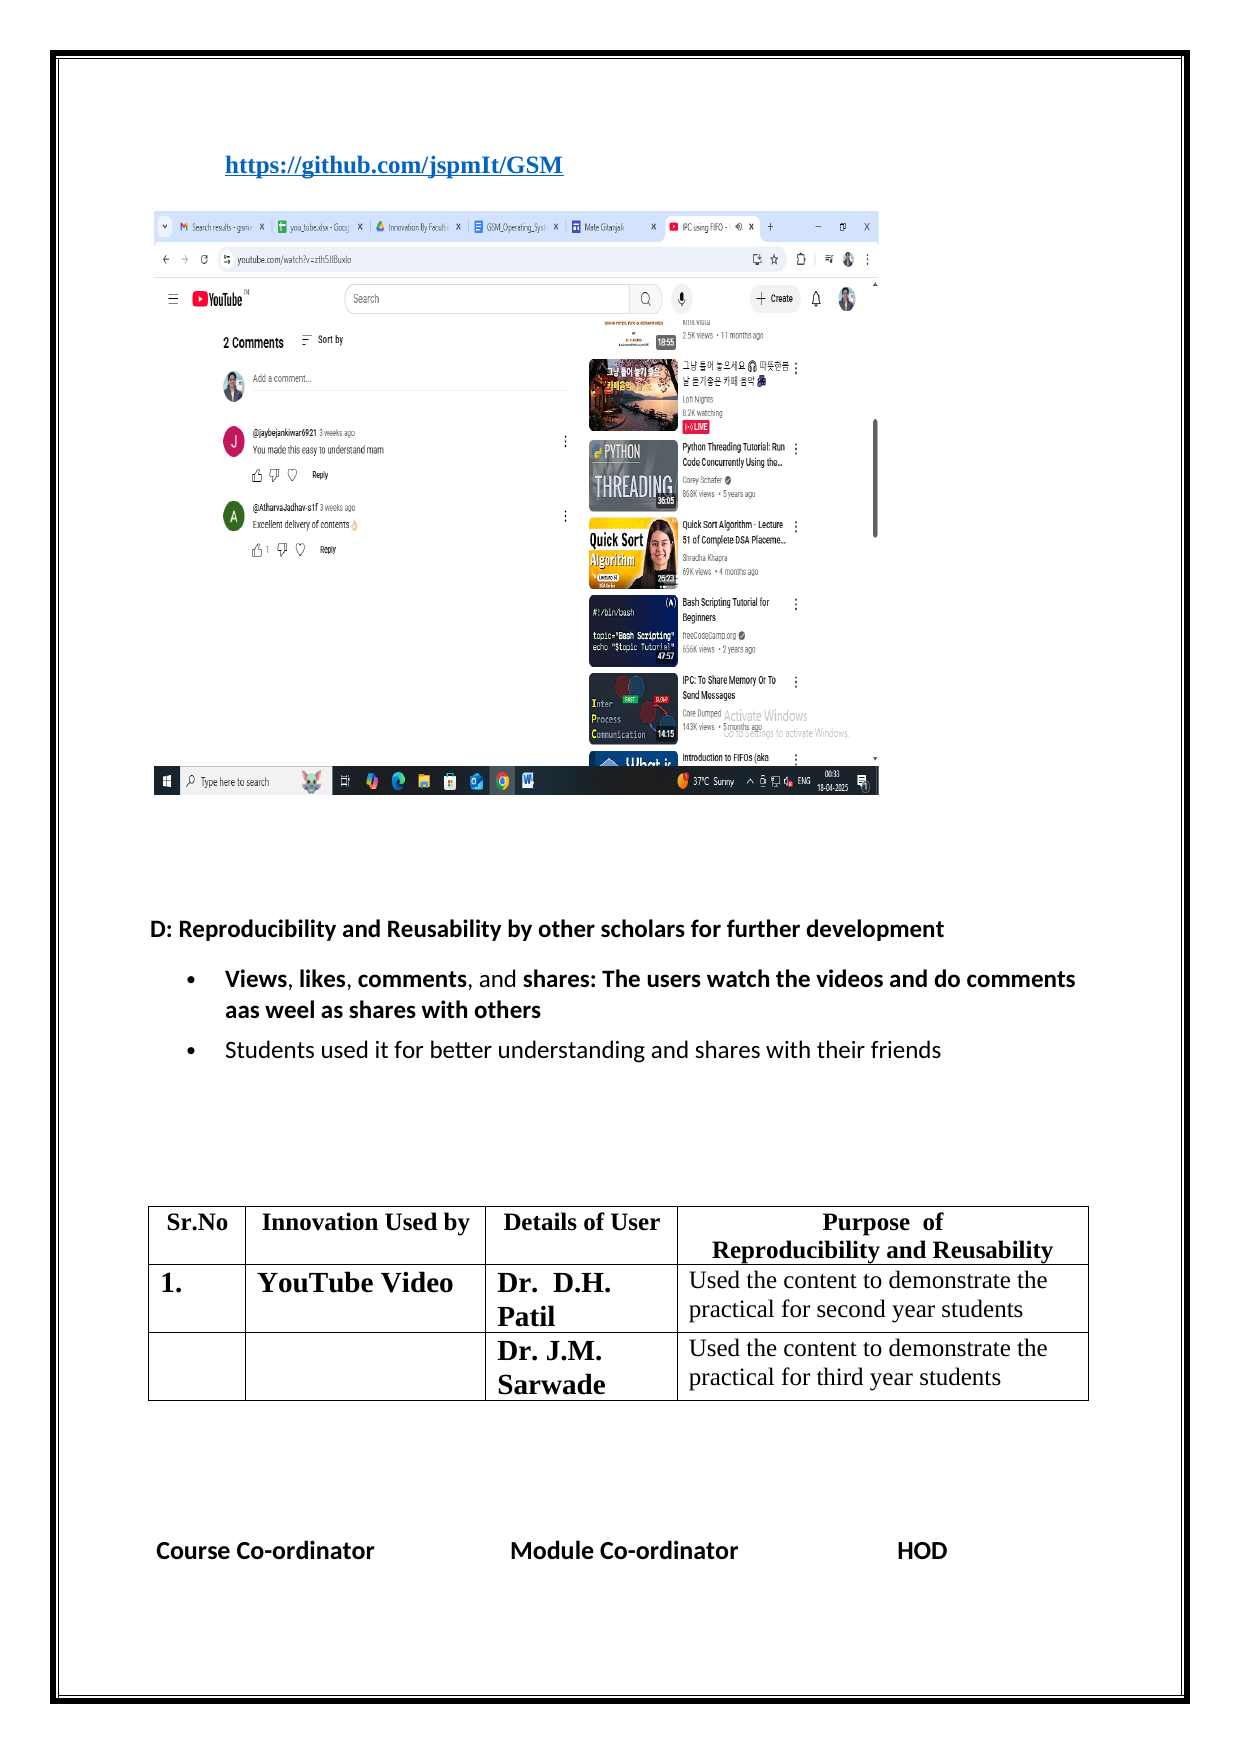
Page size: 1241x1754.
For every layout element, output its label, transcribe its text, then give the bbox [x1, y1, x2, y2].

list https://github.com/jspmIt/GSM [225, 150, 1090, 179]
table_header Purpose of Reproducibility and Reusability [678, 1207, 1088, 1264]
list Views, likes, comments, and shares: The users watch the videos and do comments aas weel as shares with others [187, 963, 1090, 1024]
text Course Co-ordinator Module Co-ordinator HOD [150, 1534, 1090, 1566]
text D: Reproducibility and Reusability by other scholars for further development [150, 914, 1090, 944]
table_cell Used the content to demonstrate the practical for third year students [678, 1333, 1088, 1400]
picture [154, 211, 879, 795]
table_cell YouTube Video [246, 1265, 485, 1332]
table_cell Used the content to demonstrate the practical for second year students [678, 1265, 1088, 1332]
table_header Details of User [486, 1207, 677, 1264]
table_cell Dr. D.H. Patil [486, 1265, 677, 1332]
table_header Innovation Used by [246, 1207, 485, 1264]
list Students used it for better understanding and shares with their friends [187, 1035, 1090, 1065]
table_cell [246, 1333, 485, 1400]
table_cell [149, 1333, 245, 1400]
table_header Sr.No [149, 1207, 245, 1264]
table_cell Dr. J.M. Sarwade [486, 1333, 677, 1400]
table_cell 1. [149, 1265, 245, 1332]
